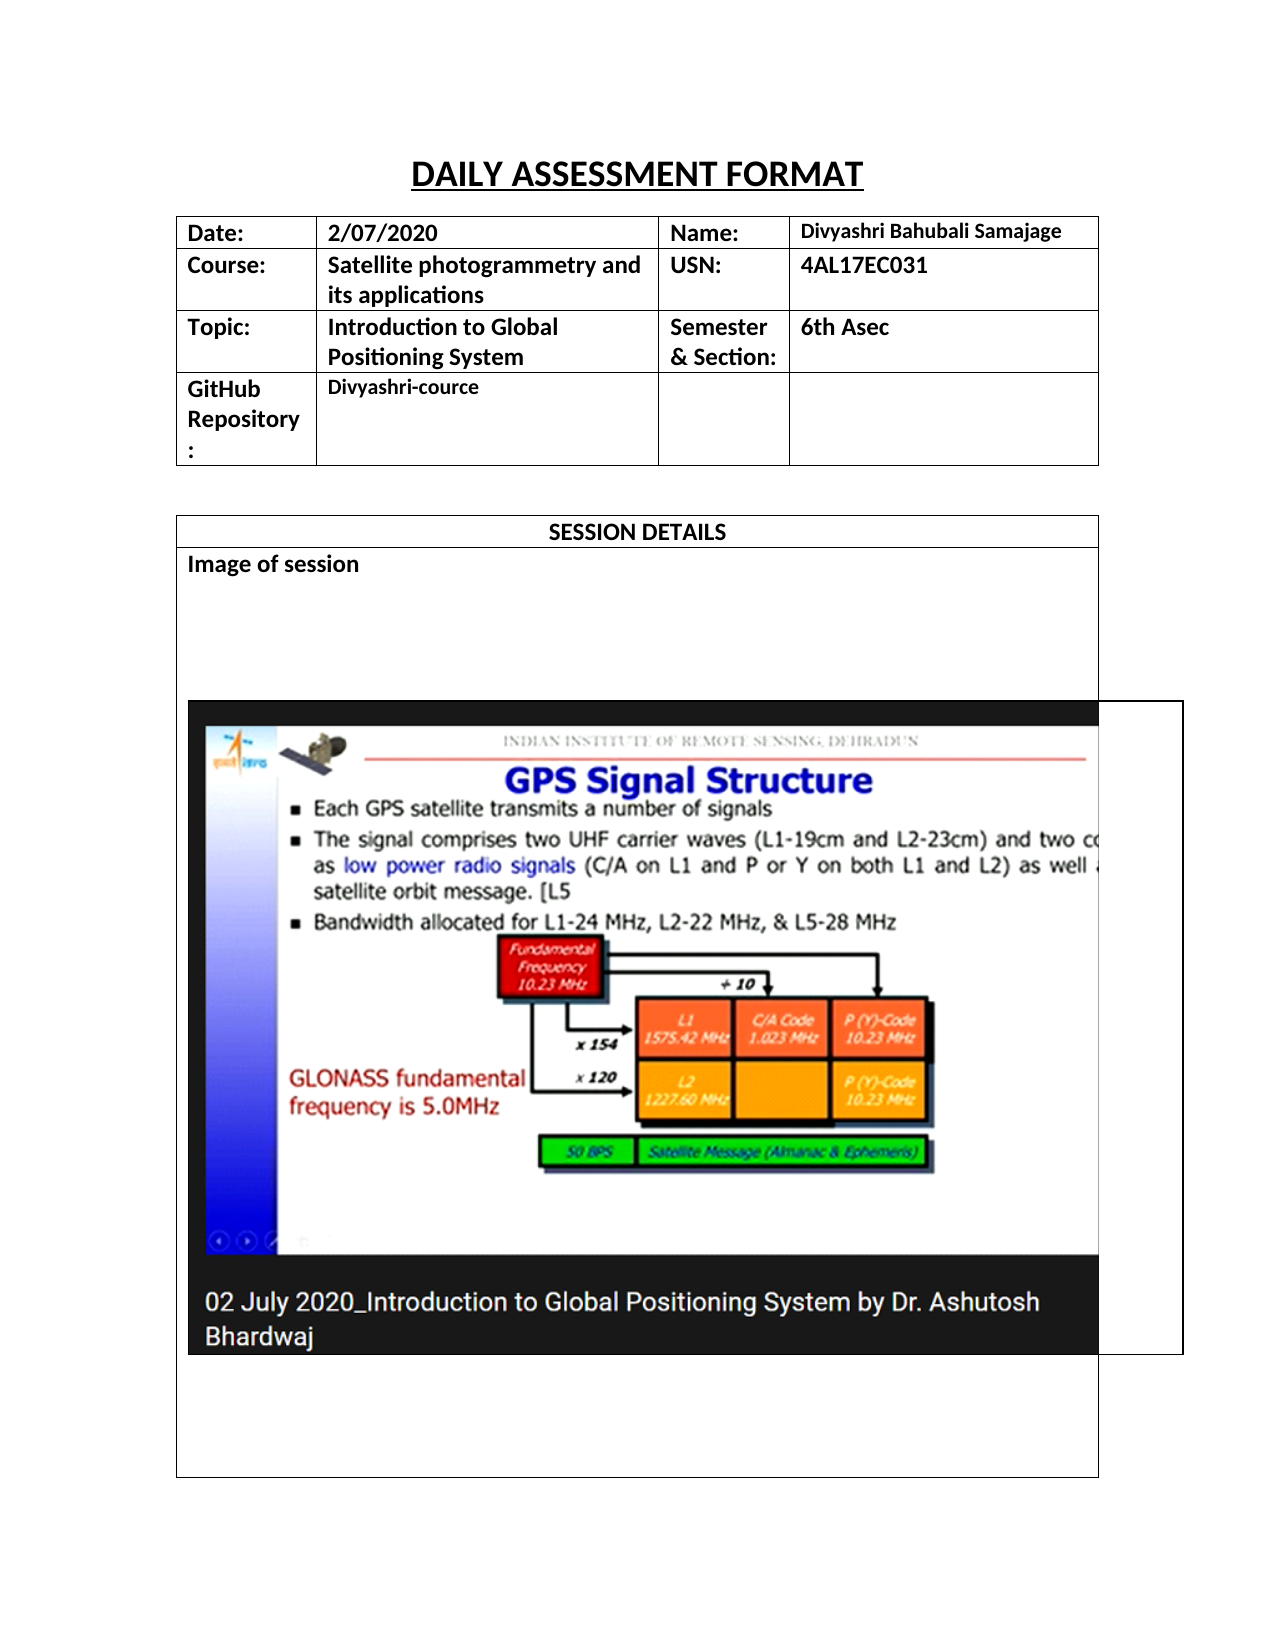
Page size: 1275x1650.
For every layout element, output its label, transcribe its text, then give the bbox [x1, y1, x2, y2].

table_header Date: [177, 217, 316, 248]
table_header Divyashri Bahubali Samajage [790, 217, 1098, 248]
table_cell 4AL17EC031 [790, 249, 1098, 310]
table_cell Introduction to Global Positioning System [317, 311, 658, 372]
table_cell 6th Asec [790, 311, 1098, 372]
table_cell Satellite photogrammetry and its applications [317, 249, 658, 310]
table_header SESSION DETAILS [177, 516, 1098, 547]
table_cell [659, 373, 789, 464]
table_cell Image of session [177, 548, 1098, 1477]
table_cell [790, 373, 1098, 464]
table_header Name: [659, 217, 789, 248]
table_cell GitHub Repository: [177, 373, 316, 464]
table_cell Divyashri-cource [317, 373, 658, 464]
table_cell Semester & Section: [659, 311, 789, 372]
text DAILY ASSESSMENT FORMAT [187, 150, 1087, 196]
table_cell USN: [659, 249, 789, 310]
table_header 2/07/2020 [317, 217, 658, 248]
table_cell Topic: [177, 311, 316, 372]
table_cell Course: [177, 249, 316, 310]
